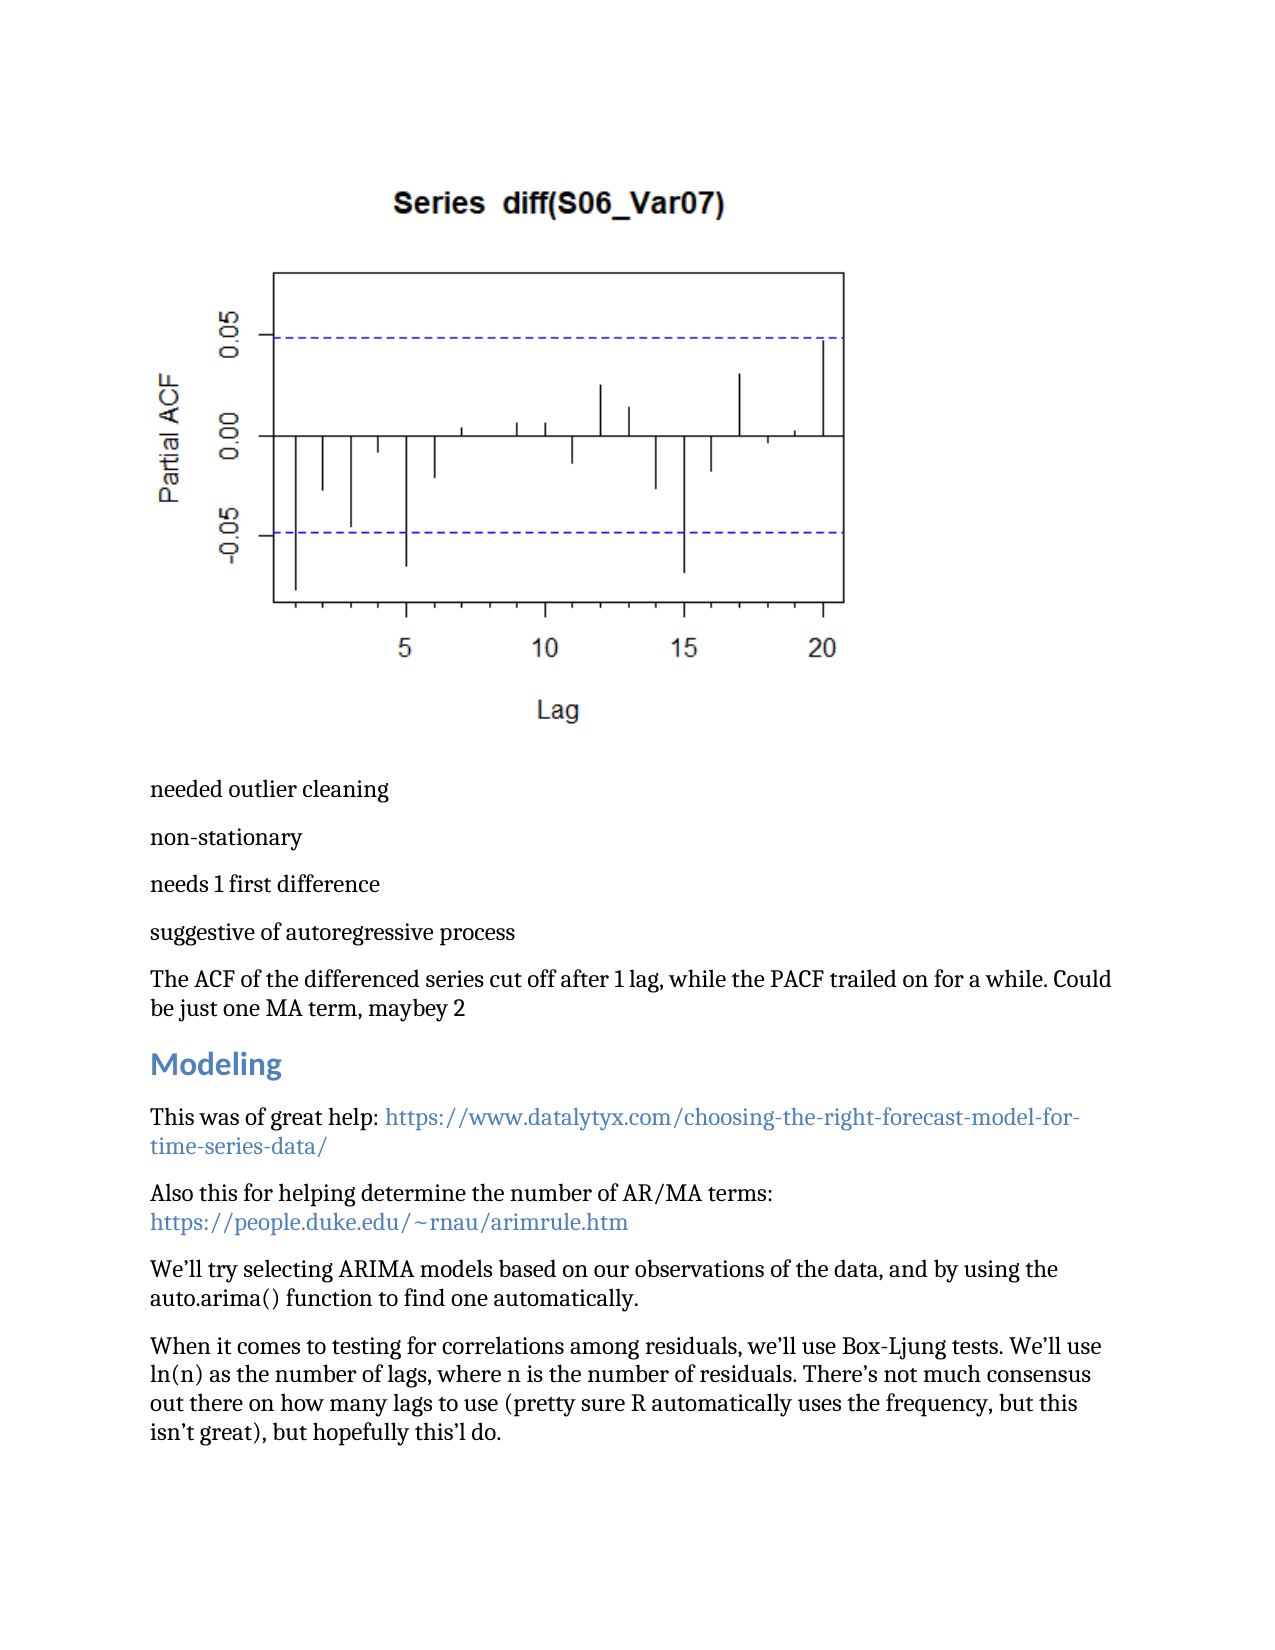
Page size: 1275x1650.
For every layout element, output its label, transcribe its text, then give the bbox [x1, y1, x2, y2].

subtitle Modeling [150, 1043, 1125, 1084]
text suggestive of autoregressive process [150, 918, 1125, 946]
text When it comes to testing for correlations among residuals, we’ll use Box-Ljung tests. We’ll use ln(n) as the number of lags, where n is the number of residuals. There’s not much consensus out there on how many lags to use (pretty sure R automatically uses the frequency, but this isn’t great), but hopefully this’l do. [150, 1332, 1125, 1447]
text The ACF of the differenced series cut off after 1 lag, while the PACF trailed on for a while. Could be just one MA term, maybey 2 [150, 965, 1125, 1023]
picture [150, 150, 908, 757]
text needs 1 first difference [150, 870, 1125, 899]
text non-stationary [150, 823, 1125, 851]
text needed outlier cleaning [150, 775, 1125, 804]
text Also this for helping determine the number of AR/MA terms: https://people.duke.edu/~rnau/arimrule.htm [150, 1179, 1125, 1237]
text This was of great help: https://www.datalytyx.com/choosing-the-right-forecast-model-for-time-series-data/ [150, 1103, 1125, 1160]
text We’ll try selecting ARIMA models based on our observations of the data, and by using the auto.arima() function to find one automatically. [150, 1255, 1125, 1313]
